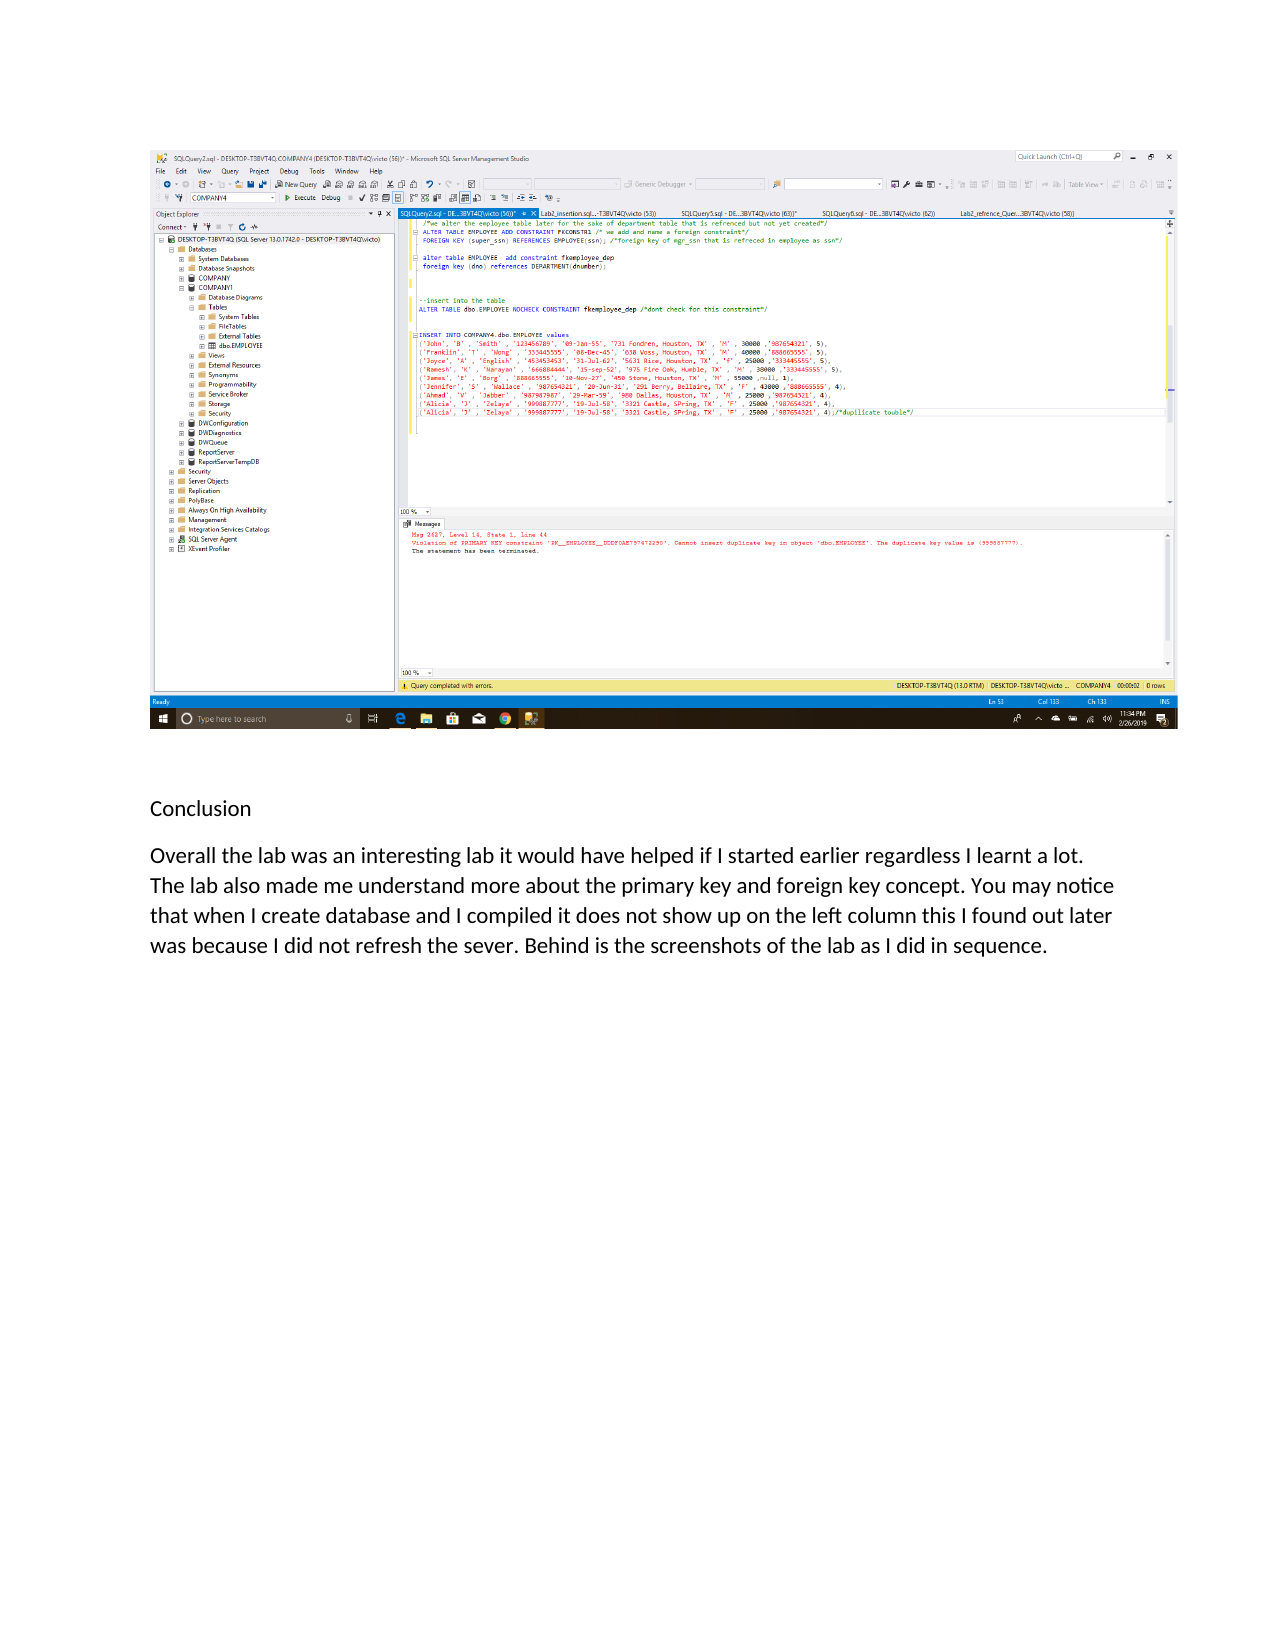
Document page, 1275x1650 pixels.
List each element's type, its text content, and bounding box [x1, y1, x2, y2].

picture [150, 150, 1178, 729]
text Conclusion [150, 794, 1125, 822]
text Overall the lab was an interesting lab it would have helped if I started earlier regardless I learnt a lot. The lab also made me understand more about the primary key and foreign key concept. You may notice that when I create database and I compiled it does not show up on the left column this I found out later was because I did not refresh the sever. Behind is the screenshots of the lab as I did in sequence. [150, 841, 1125, 959]
